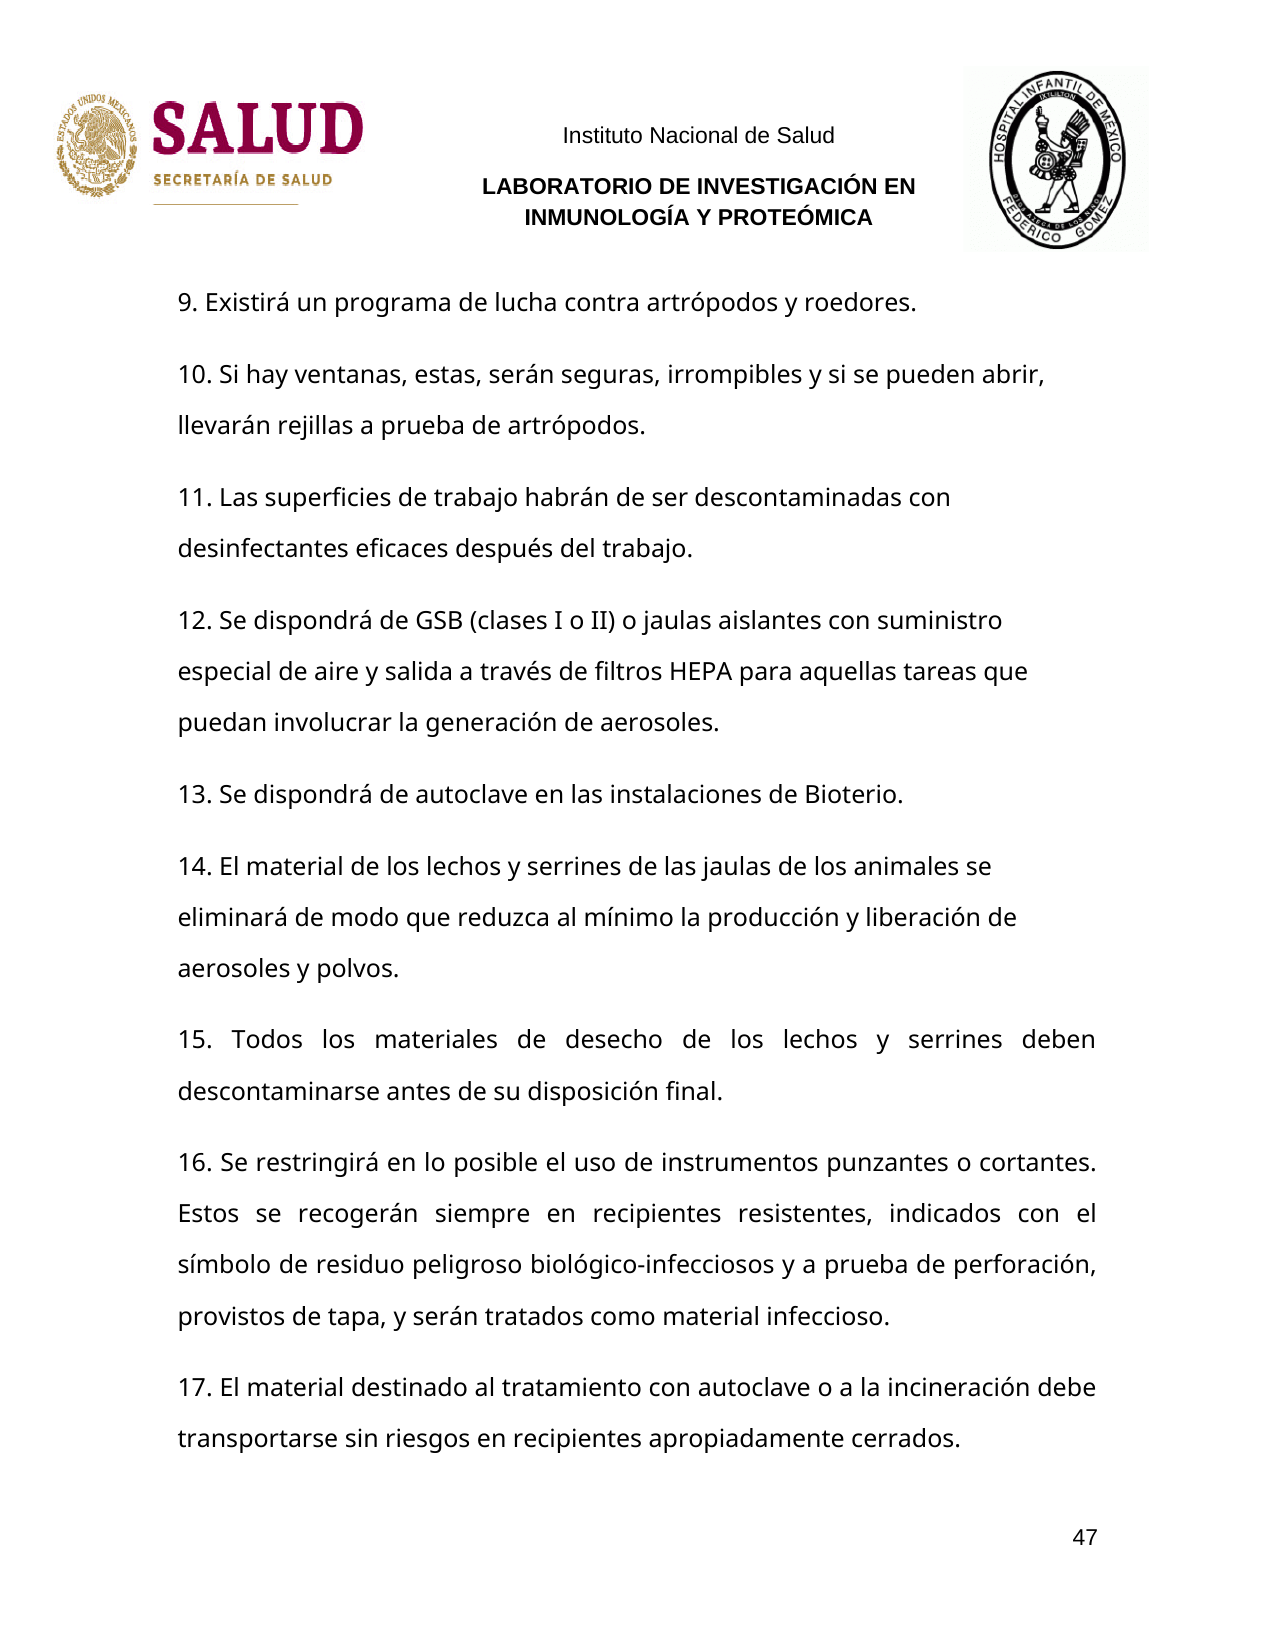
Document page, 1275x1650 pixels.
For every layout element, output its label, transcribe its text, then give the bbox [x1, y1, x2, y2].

text 11. Las superficies de trabajo habrán de ser descontaminadas con desinfectantes eficaces después del trabajo. [177, 479, 1098, 564]
text 13. Se dispondrá de autoclave en las instalaciones de Bioterio. [177, 776, 1098, 810]
text 12. Se dispondrá de GSB (clases I o II) o jaulas aislantes con suministro especial de aire y salida a través de filtros HEPA para aquellas tareas que puedan involucrar la generación de aerosoles. [177, 602, 1098, 738]
text 17. El material destinado al tratamiento con autoclave o a la incineración debe transportarse sin riesgos en recipientes apropiadamente cerrados. [177, 1370, 1098, 1455]
text 9. Existirá un programa de lucha contra artrópodos y roedores. [177, 285, 1098, 319]
text 14. El material de los lechos y serrines de las jaulas de los animales se eliminará de modo que reduzca al mínimo la producción y liberación de aerosoles y polvos. [177, 848, 1098, 984]
picture [45, 83, 430, 205]
picture [963, 66, 1150, 252]
text 16. Se restringirá en lo posible el uso de instrumentos punzantes o cortantes. Estos se recogerán siempre en recipientes resistentes, indicados con el símbolo de residuo peligroso biológico-infecciosos y a prueba de perforación, provistos de tapa, y serán tratados como material infeccioso. [177, 1145, 1098, 1332]
text 10. Si hay ventanas, estas, serán seguras, irrompibles y si se pueden abrir, llevarán rejillas a prueba de artrópodos. [177, 357, 1098, 442]
text 15. Todos los materiales de desecho de los lechos y serrines deben descontaminarse antes de su disposición final. [177, 1022, 1098, 1107]
